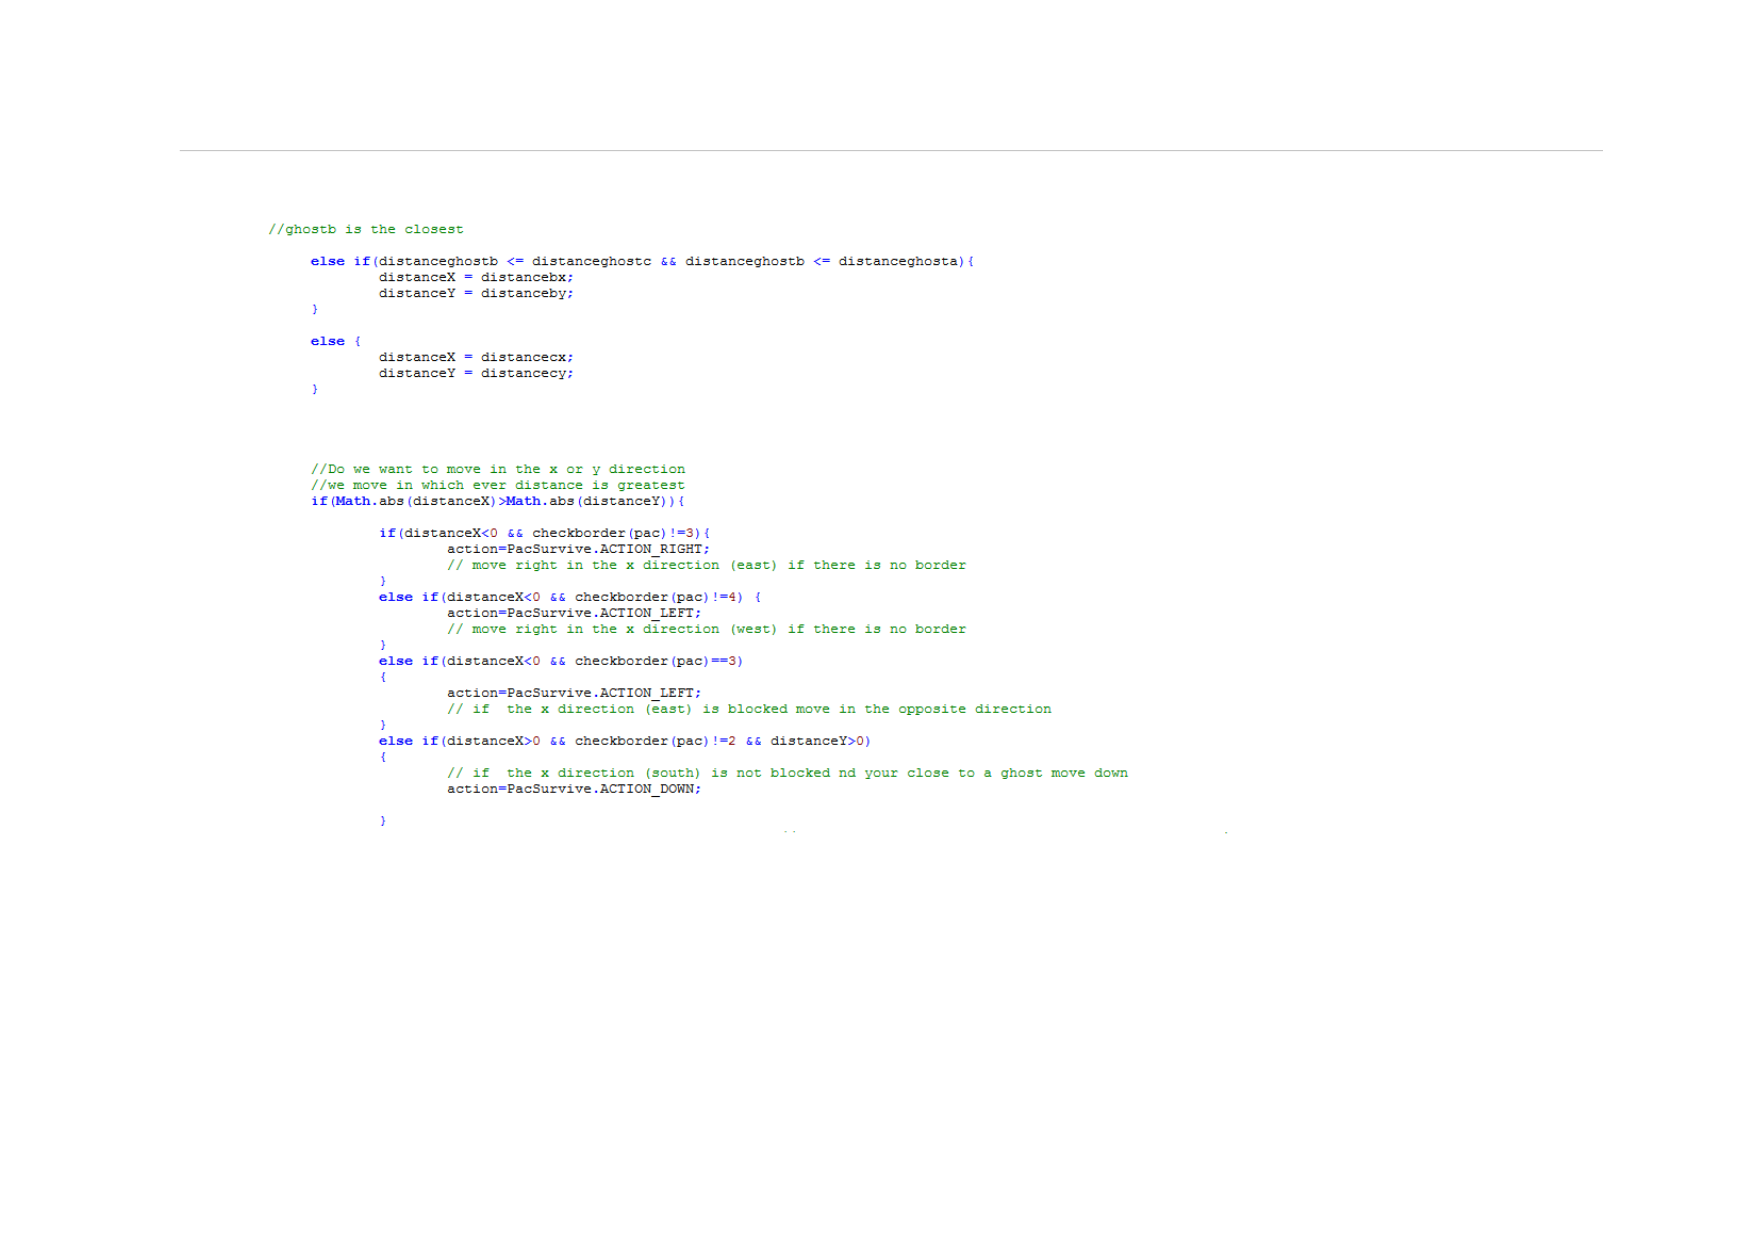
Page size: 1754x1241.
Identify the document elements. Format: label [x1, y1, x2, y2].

picture [150, 150, 1603, 925]
